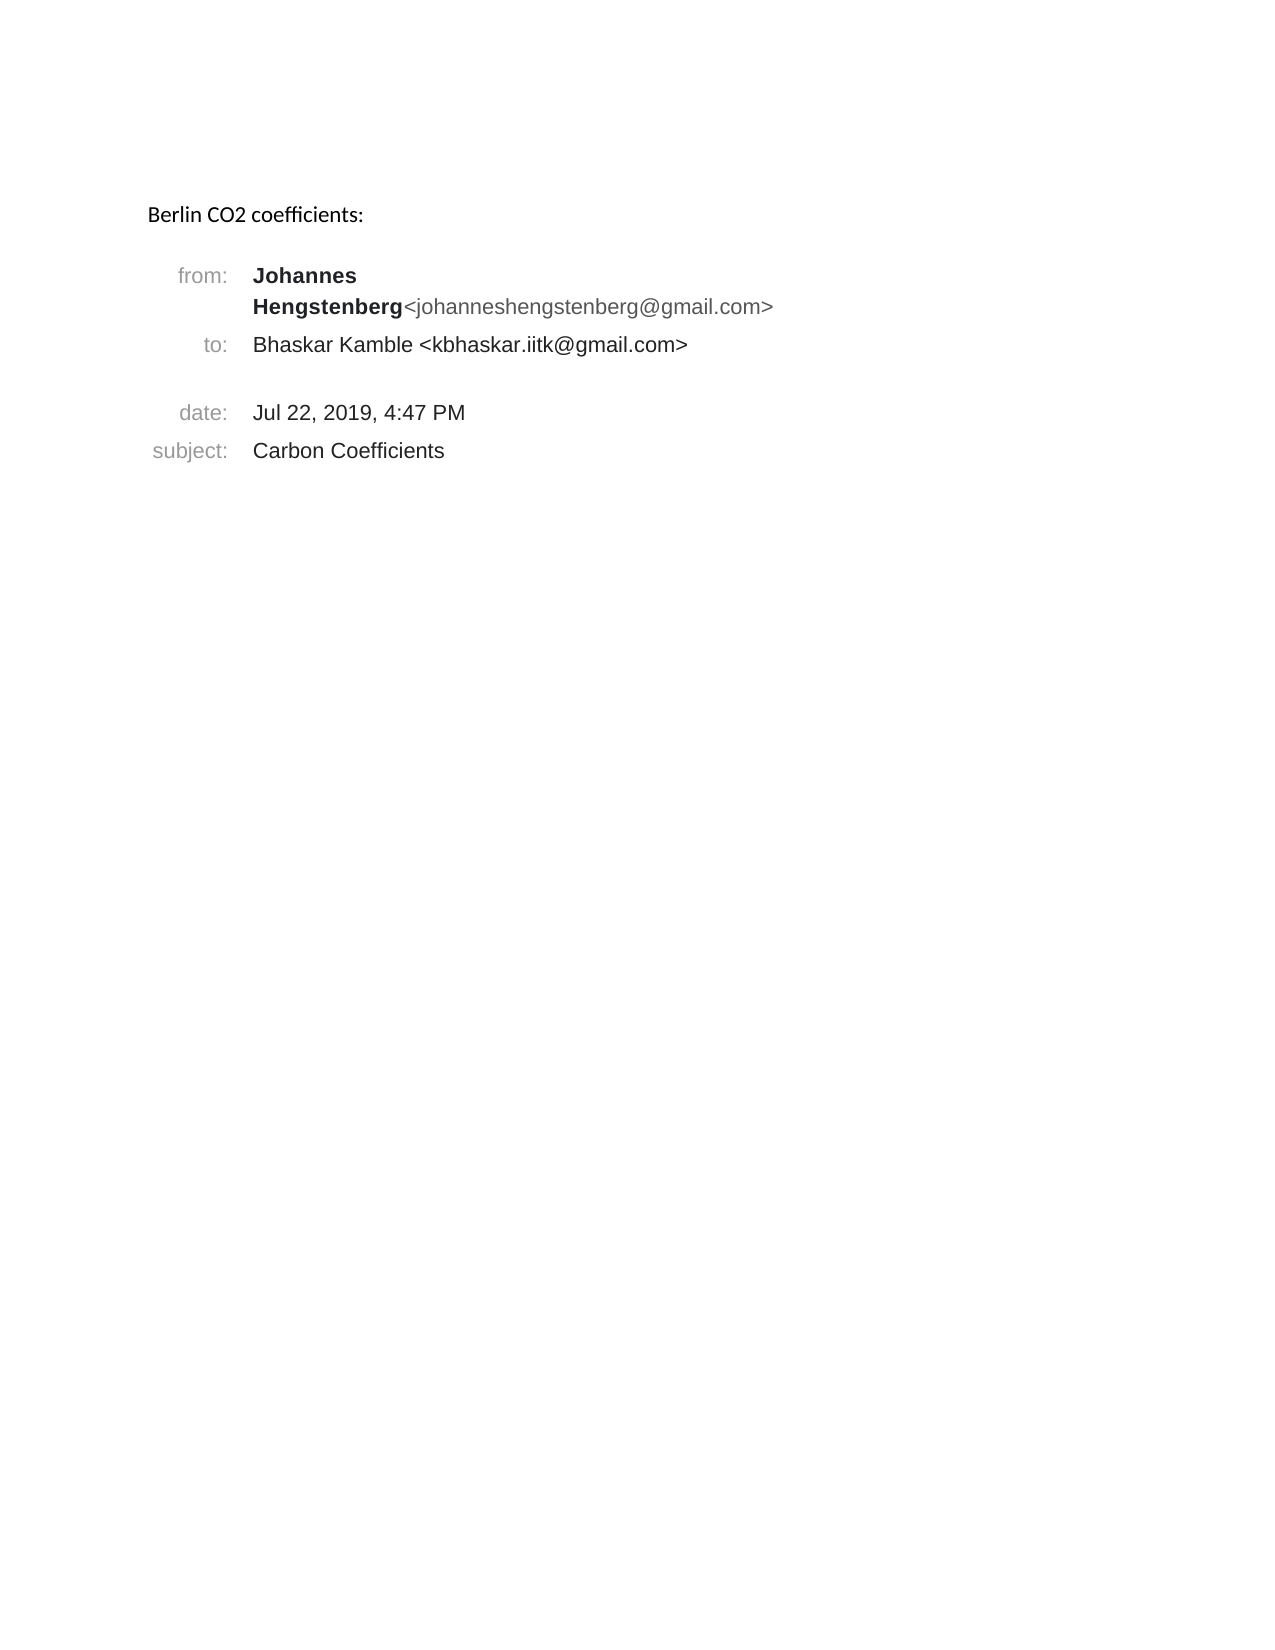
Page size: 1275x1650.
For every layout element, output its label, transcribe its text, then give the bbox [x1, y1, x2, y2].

table_cell Carbon Coefficients [253, 429, 778, 466]
table_header from: [148, 254, 253, 322]
table_cell subject: [148, 429, 253, 466]
table_cell Bhaskar Kamble <kbhaskar.iitk@gmail.com> [253, 323, 778, 391]
text Berlin CO2 coefficients: [148, 201, 1127, 229]
table_cell date: [148, 391, 253, 429]
table_cell to: [148, 323, 253, 391]
table_header Johannes Hengstenberg<johanneshengstenberg@gmail.com> [253, 254, 778, 322]
table_cell Jul 22, 2019, 4:47 PM [253, 391, 778, 429]
